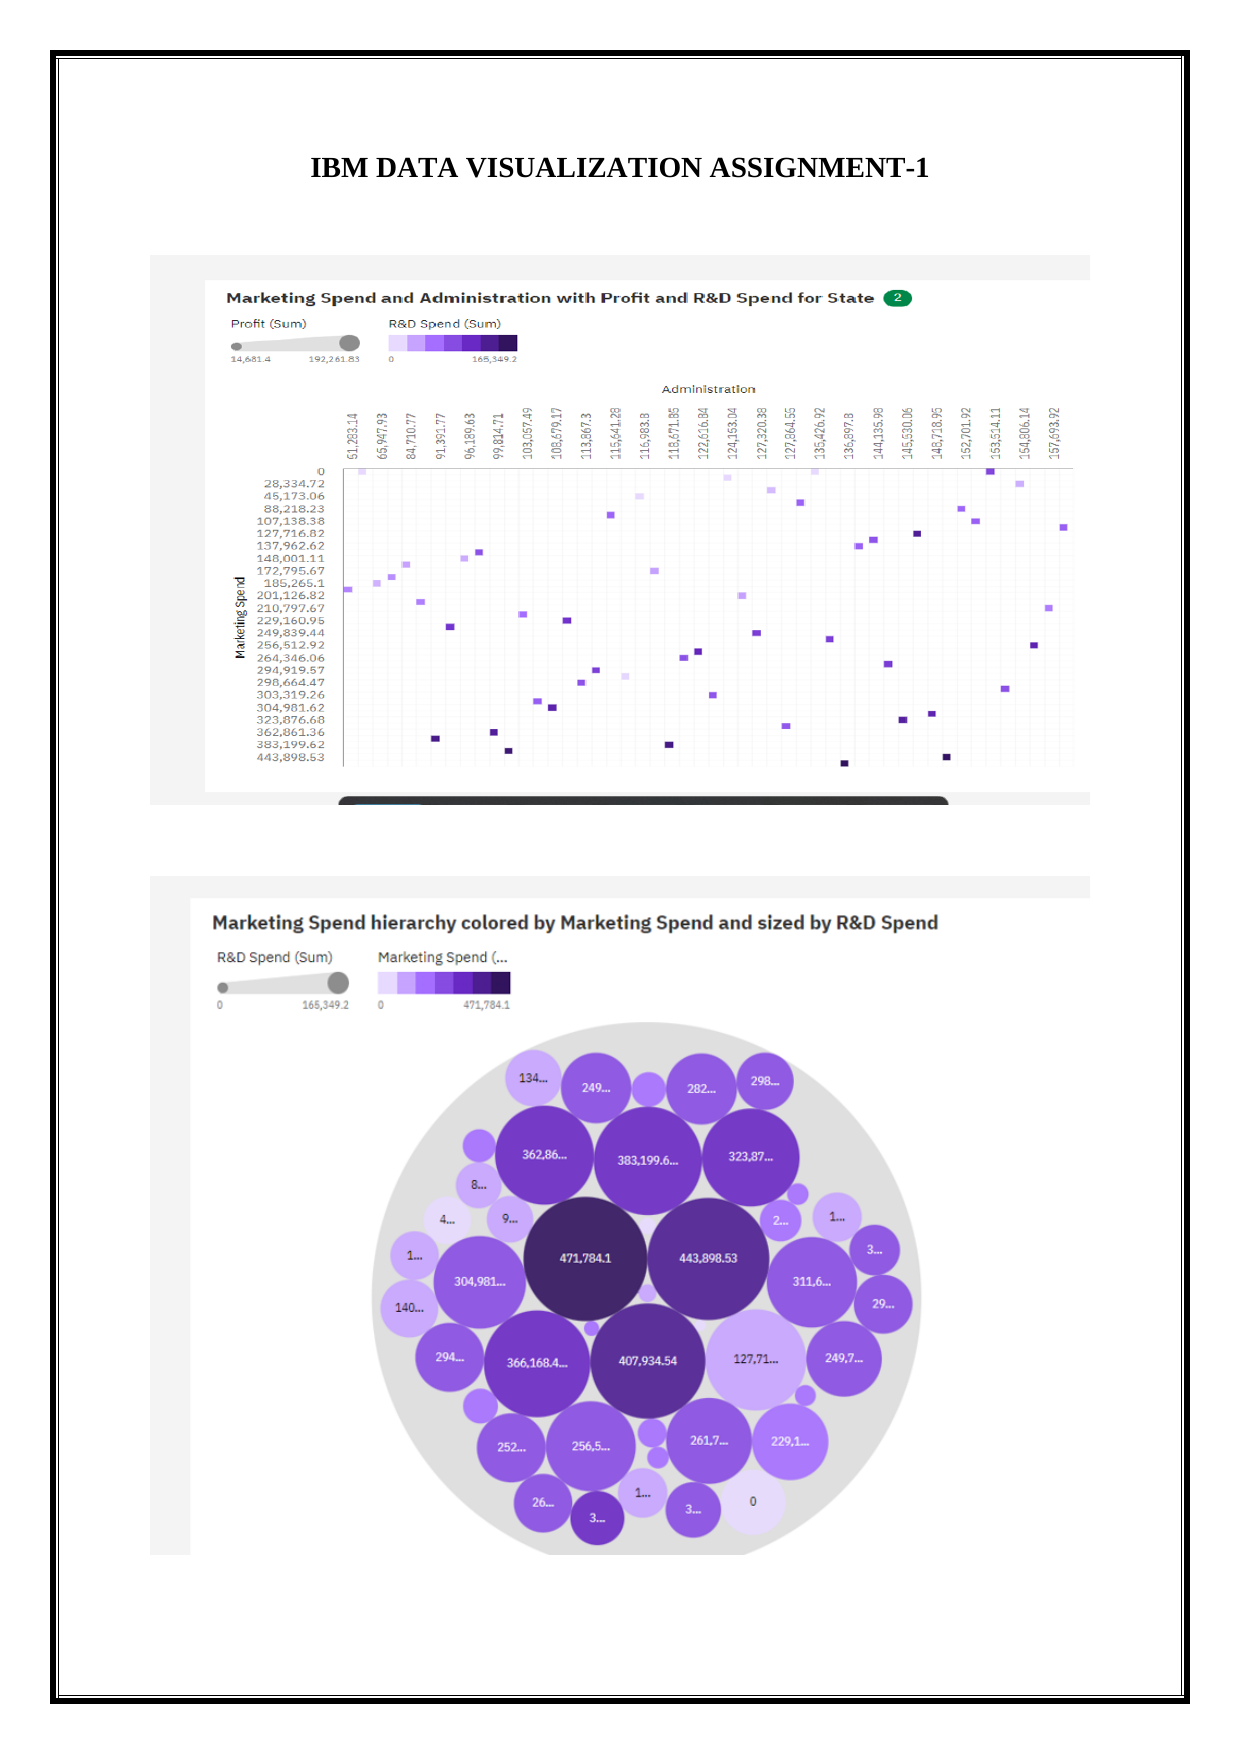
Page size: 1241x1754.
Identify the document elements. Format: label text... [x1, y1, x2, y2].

text IBM DATA VISUALIZATION ASSIGNMENT-1 [150, 150, 1090, 183]
